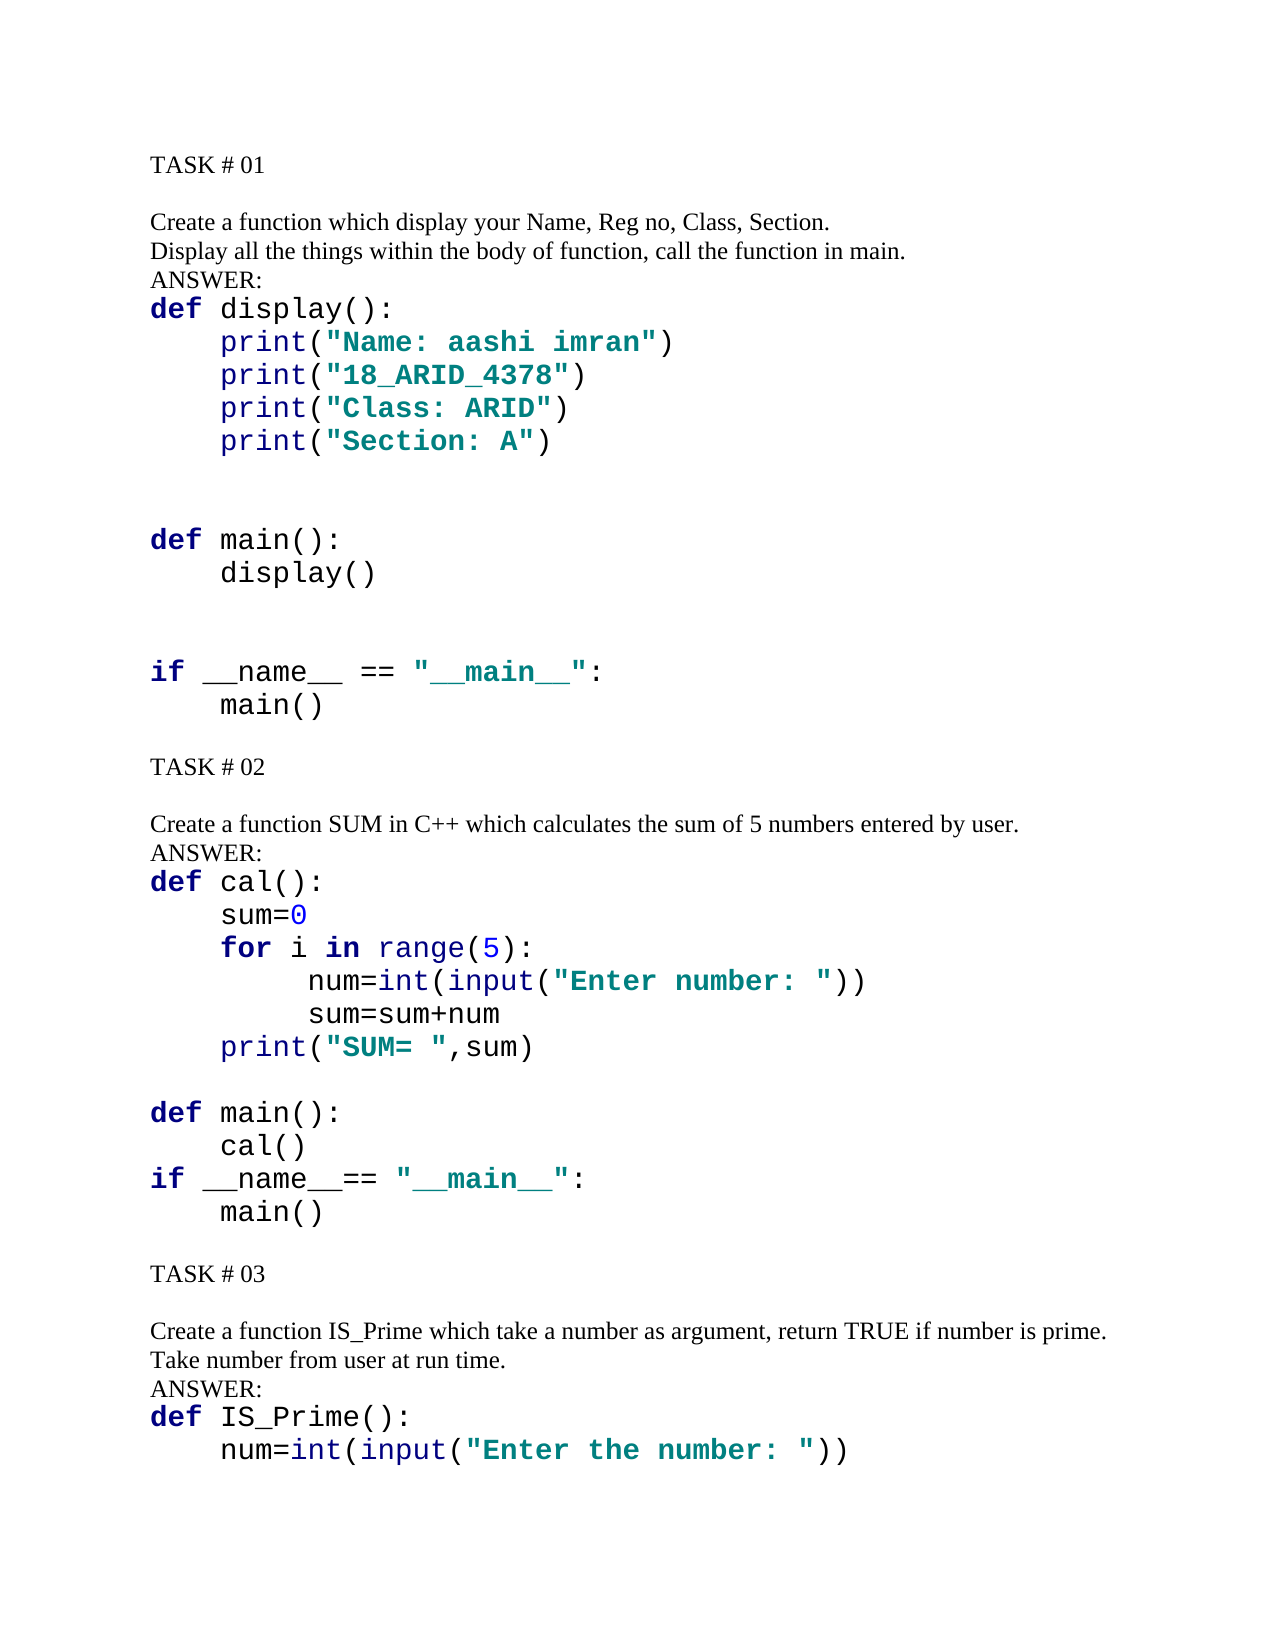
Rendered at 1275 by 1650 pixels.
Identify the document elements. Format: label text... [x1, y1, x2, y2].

text Display all the things within the body of function, call the function in main. [150, 236, 1125, 265]
text Create a function IS_Prime which take a number as argument, return TRUE if number is prime. [150, 1316, 1125, 1345]
text Create a function SUM in C++ which calculates the sum of 5 numbers entered by user. [150, 809, 1125, 838]
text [150, 1402, 1125, 1468]
text def display(): print("Name: aashi imran") print("18_ARID_4378") print("Class: ARID") print("Section: A") def main(): display() if __name__ == "__main__": main() [150, 294, 1125, 723]
text Take number from user at run time. [150, 1345, 1125, 1374]
text Create a function which display your Name, Reg no, Class, Section. [150, 207, 1125, 236]
text ANSWER: [150, 265, 1125, 294]
text TASK # 01 [150, 150, 1125, 179]
text ANSWER: [150, 838, 1125, 867]
text ANSWER: [150, 1374, 1125, 1402]
text TASK # 02 [150, 752, 1125, 781]
text TASK # 03 [150, 1259, 1125, 1287]
text def cal(): sum=0 for i in range(5): num=int(input("Enter number: ")) sum=sum+num print("SUM= ",sum) def main(): cal() if __name__== "__main__": main() [150, 867, 1125, 1230]
